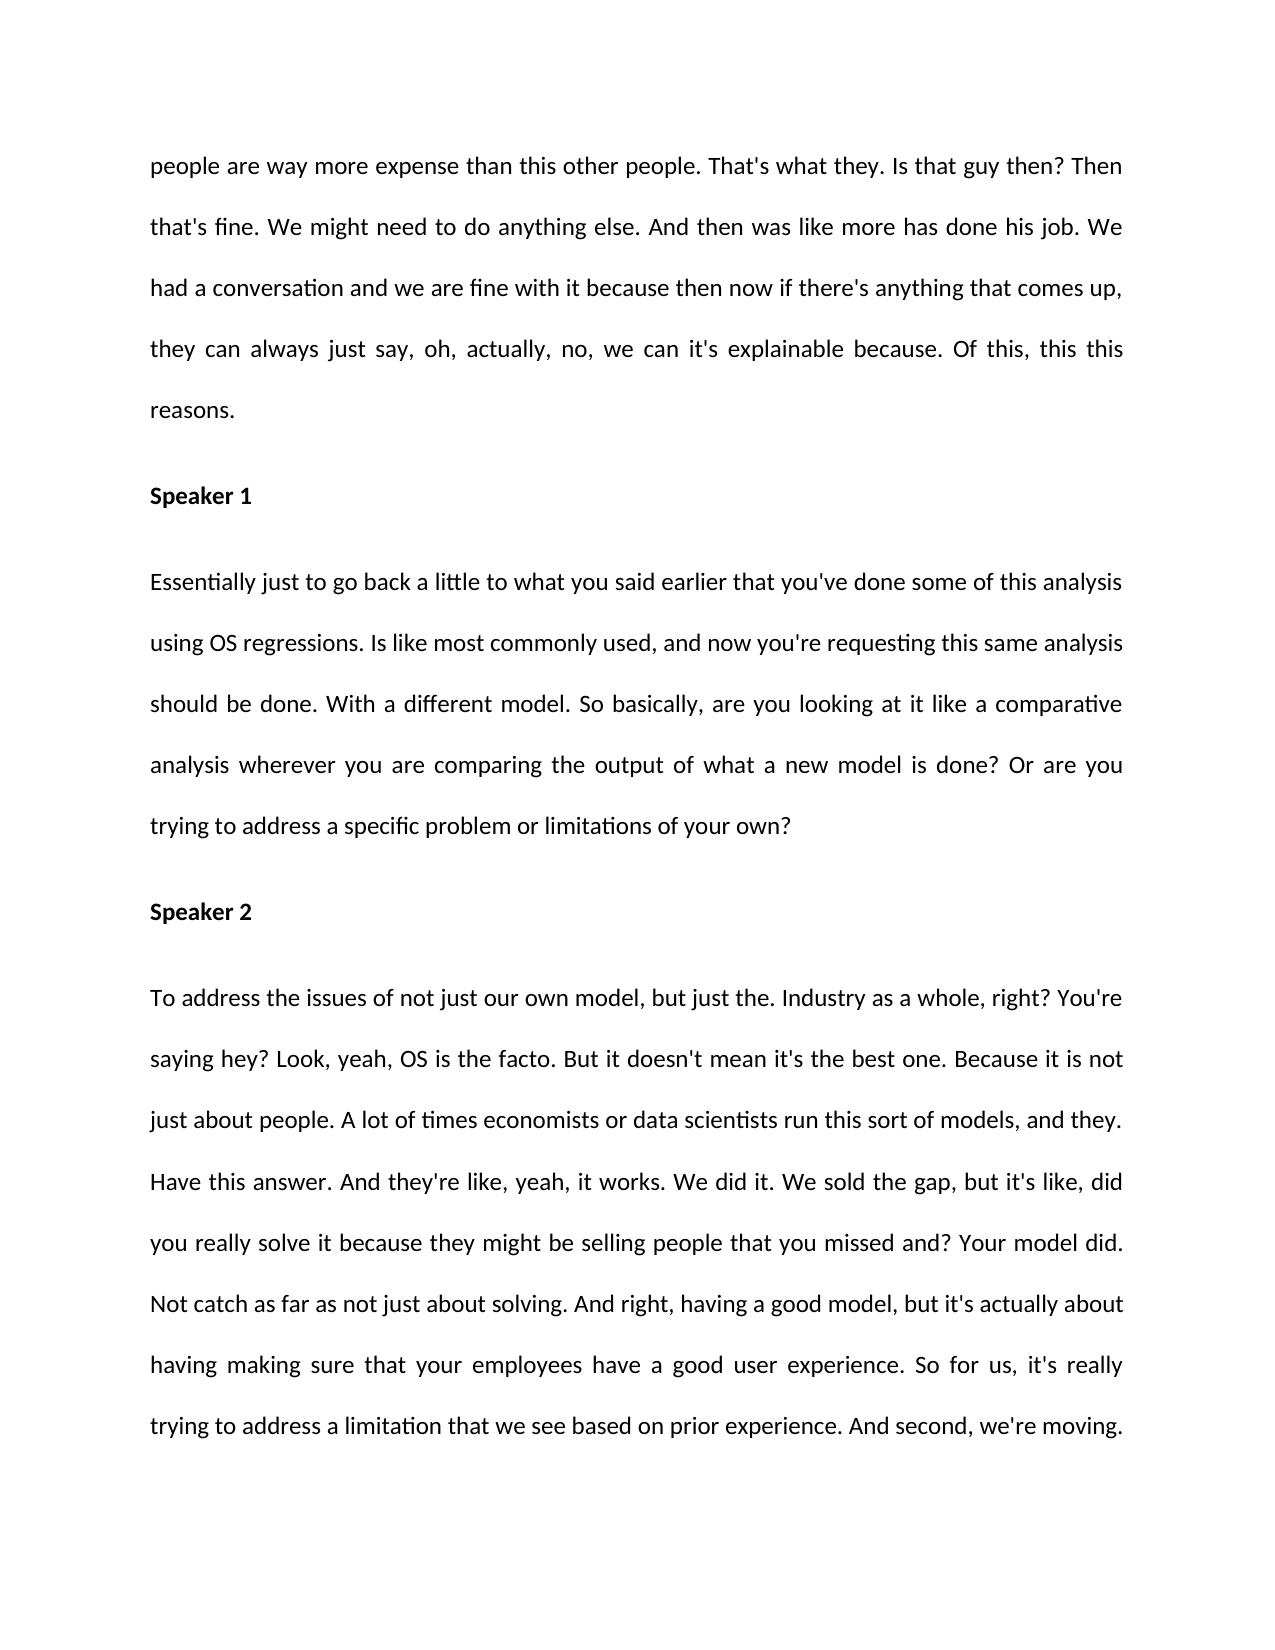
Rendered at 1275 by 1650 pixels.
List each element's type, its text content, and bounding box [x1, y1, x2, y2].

text Speaker 1 [150, 480, 1125, 511]
text Essentially just to go back a little to what you said earlier that you've done some of this analysis using OS regressions. Is like most commonly used, and now you're requesting this same analysis should be done. With a different model. So basically, are you looking at it like a comparative analysis wherever you are comparing the output of what a new model is done? Or are you trying to address a specific problem or limitations of your own? [150, 566, 1125, 841]
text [150, 150, 1125, 425]
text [150, 982, 1125, 1440]
text Speaker 2 [150, 896, 1125, 927]
